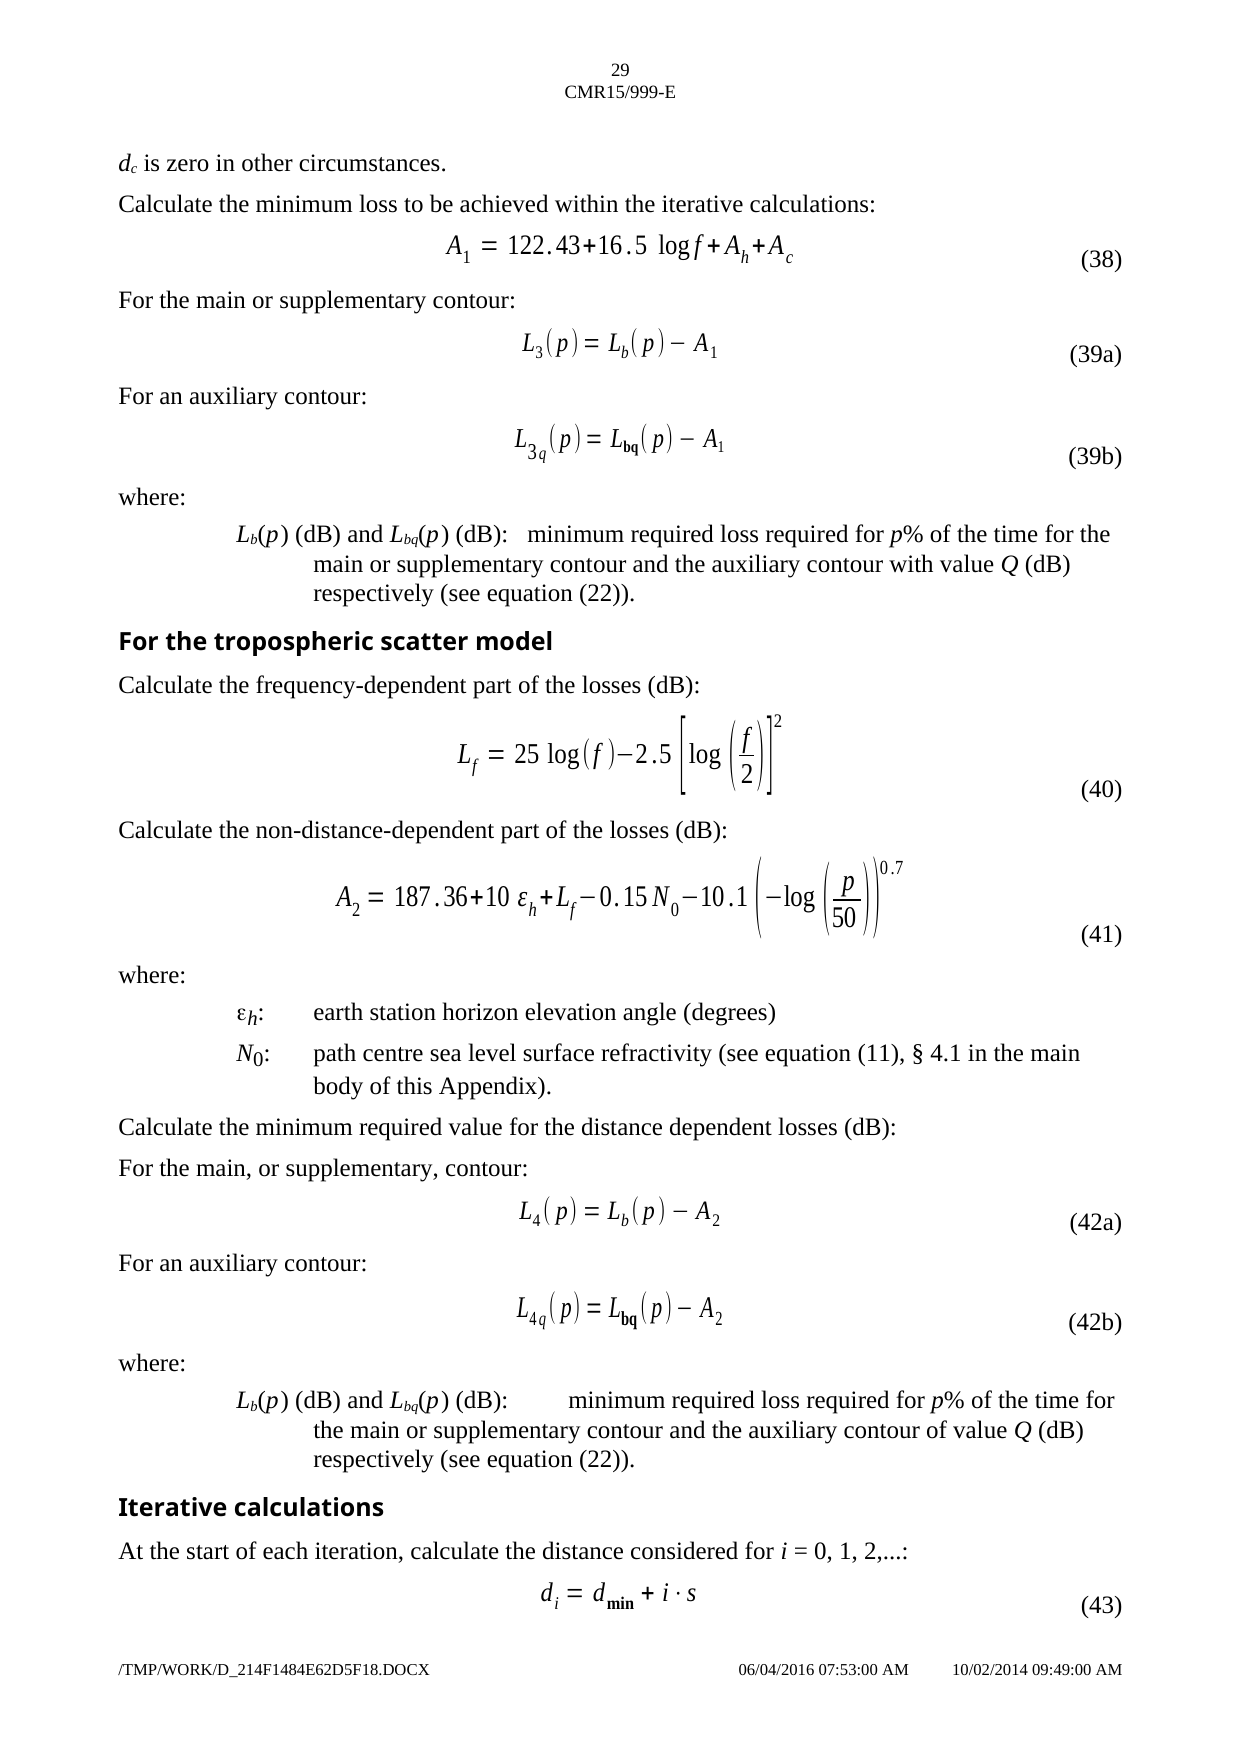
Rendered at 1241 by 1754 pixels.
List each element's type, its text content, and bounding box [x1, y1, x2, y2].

text h: earth station horizon elevation angle (degrees) [236, 997, 1122, 1030]
text N0: path centre sea level surface refractivity (see equation (11), § 4.1 in the main body of this Appendix). [236, 1038, 1122, 1100]
text (42b) [118, 1290, 1122, 1336]
text Calculate the frequency-dependent part of the losses (dB): [118, 670, 1122, 699]
text (40) [118, 711, 1122, 802]
text At the start of each iteration, calculate the distance considered for i = 0, 1, 2,...: [118, 1536, 1122, 1565]
text (39b) [118, 422, 1122, 469]
text Calculate the minimum required value for the distance dependent losses (dB): [118, 1112, 1122, 1141]
text dc is zero in other circumstances. [118, 148, 1122, 176]
subtitle For the tropospheric scatter model [118, 623, 1122, 657]
text (39a) [118, 327, 1122, 368]
text For the main, or supplementary, contour: [118, 1153, 1122, 1182]
text (38) [118, 230, 1122, 273]
text (43) [118, 1577, 1122, 1619]
text where: [118, 1348, 1122, 1377]
text where: [118, 960, 1122, 989]
text Lb(p ) (dB) and Lbq(p ) (dB): minimum required loss required for p% of the time for the main or supplementary contour and the auxiliary contour of value Q (dB) respectively (see equation (22)). [236, 1385, 1122, 1473]
subtitle Iterative calculations [118, 1489, 1122, 1524]
text Lb(p ) (dB) and Lbq(p ) (dB): minimum required loss required for p% of the time for the main or supplementary contour and the auxiliary contour with value Q (dB) respectively (see equation (22)). [236, 519, 1122, 607]
text where: [118, 482, 1122, 511]
text For an auxiliary contour: [118, 381, 1122, 409]
text For an auxiliary contour: [118, 1248, 1122, 1277]
text (41) [118, 856, 1122, 948]
text For the main or supplementary contour: [118, 286, 1122, 314]
text (42a) [118, 1195, 1122, 1236]
text Calculate the minimum loss to be achieved within the iterative calculations: [118, 189, 1122, 218]
text Calculate the non-distance-dependent part of the losses (dB): [118, 815, 1122, 844]
